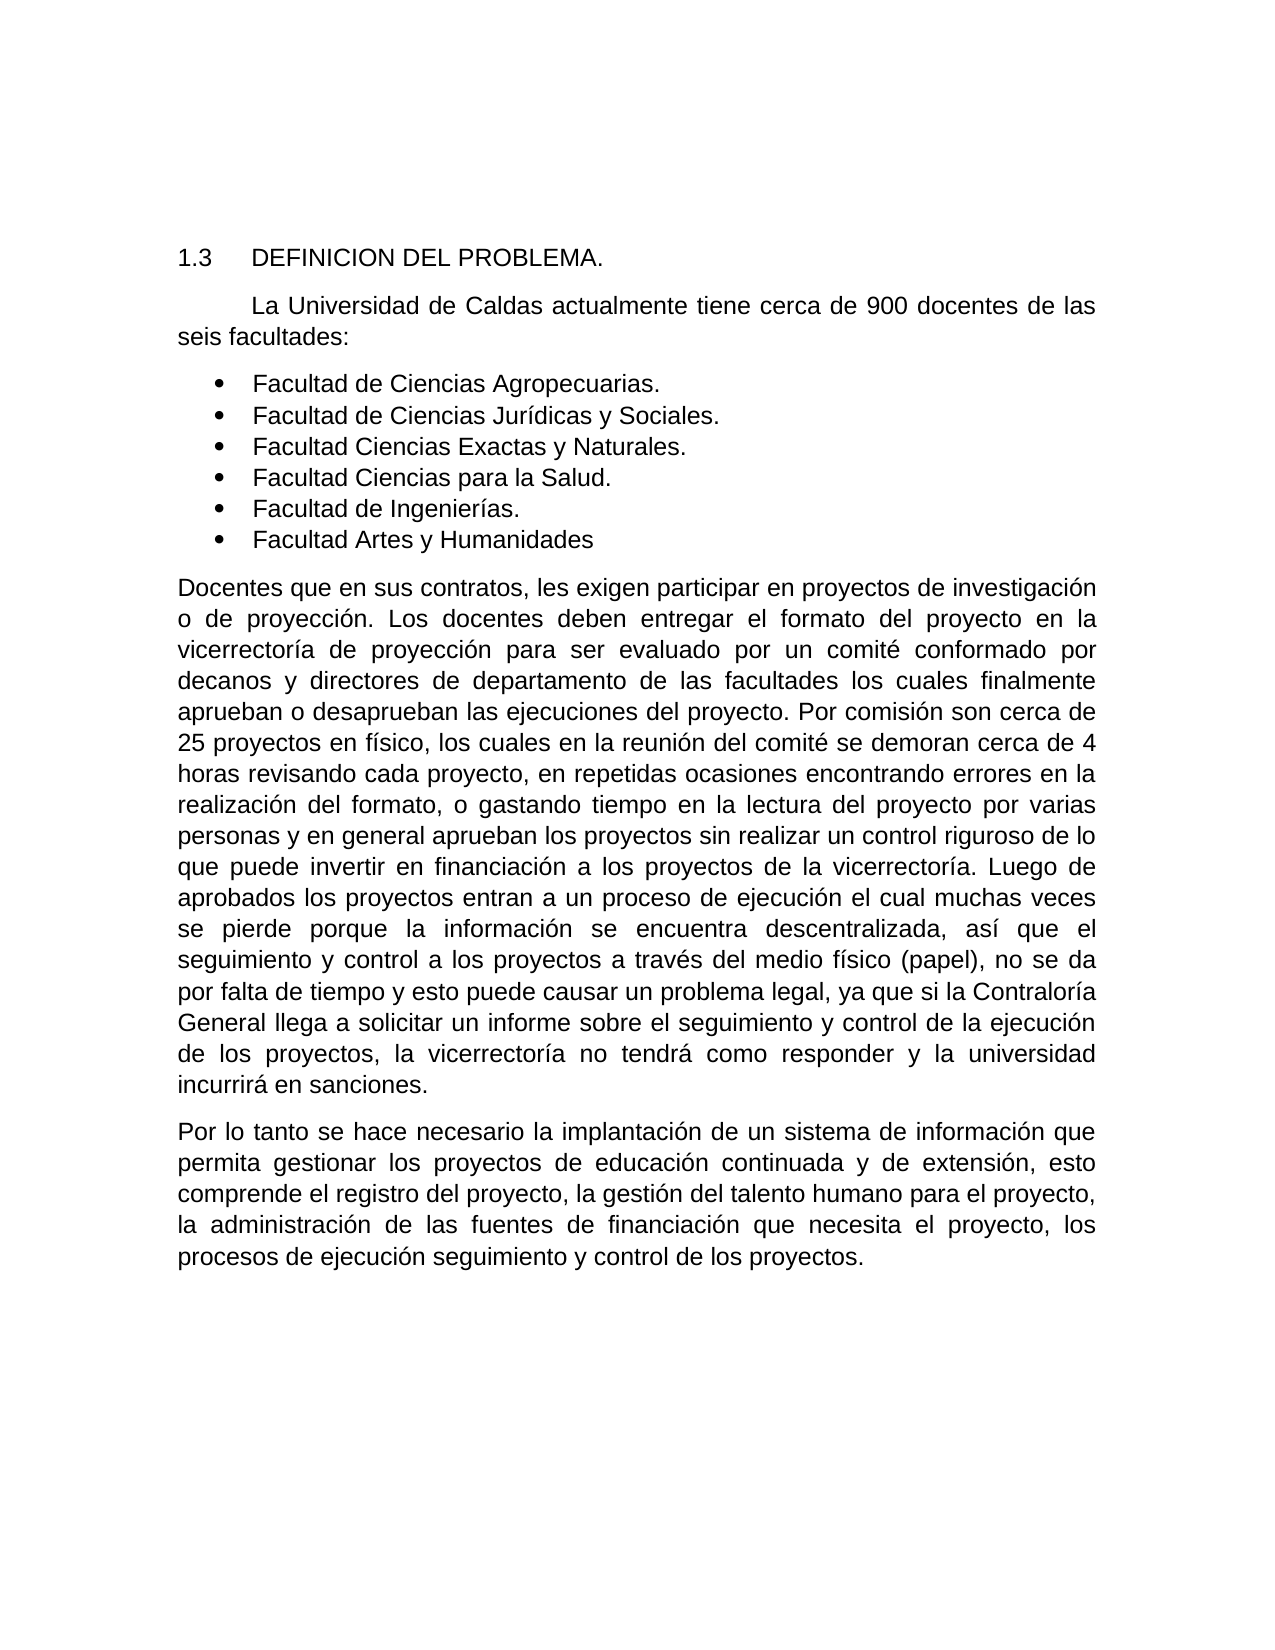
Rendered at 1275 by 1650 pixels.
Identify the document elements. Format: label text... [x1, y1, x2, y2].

list Facultad Ciencias Exactas y Naturales. [215, 432, 1098, 461]
list Facultad de Ciencias Jurídicas y Sociales. [215, 401, 1098, 429]
list Facultad Ciencias para la Salud. [215, 463, 1098, 492]
list Facultad Artes y Humanidades [215, 525, 1098, 554]
text Docentes que en sus contratos, les exigen participar en proyectos de investigación o de proyección. Los docentes deben entregar el formato del proyecto en la vicerrectoría de proyección para ser evaluado por un comité conformado por decanos y directores de departamento de las facultades los cuales finalmente aprueban o desaprueban las ejecuciones del proyecto. Por comisión son cerca de 25 proyectos en físico, los cuales en la reunión del comité se demoran cerca de 4 horas revisando cada proyecto, en repetidas ocasiones encontrando errores en la realización del formato, o gastando tiempo en la lectura del proyecto por varias personas y en general aprueban los proyectos sin realizar un control riguroso de lo que puede invertir en financiación a los proyectos de la vicerrectoría. Luego de aprobados los proyectos entran a un proceso de ejecución el cual muchas veces se pierde porque la información se encuentra descentralizada, así que el seguimiento y control a los proyectos a través del medio físico (papel), no se da por falta de tiempo y esto puede causar un problema legal, ya que si la Contraloría General llega a solicitar un informe sobre el seguimiento y control de la ejecución de los proyectos, la vicerrectoría no tendrá como responder y la universidad incurrirá en sanciones. [177, 573, 1098, 1098]
text 1.3 DEFINICION DEL PROBLEMA. [177, 243, 1098, 272]
text Por lo tanto se hace necesario la implantación de un sistema de información que permita gestionar los proyectos de educación continuada y de extensión, esto comprende el registro del proyecto, la gestión del talento humano para el proyecto, la administración de las fuentes de financiación que necesita el proyecto, los procesos de ejecución seguimiento y control de los proyectos. [177, 1117, 1098, 1270]
text La Universidad de Caldas actualmente tiene cerca de 900 docentes de las seis facultades: [177, 291, 1098, 351]
list Facultad de Ciencias Agropecuarias. [215, 369, 1098, 398]
list Facultad de Ingenierías. [215, 494, 1098, 523]
